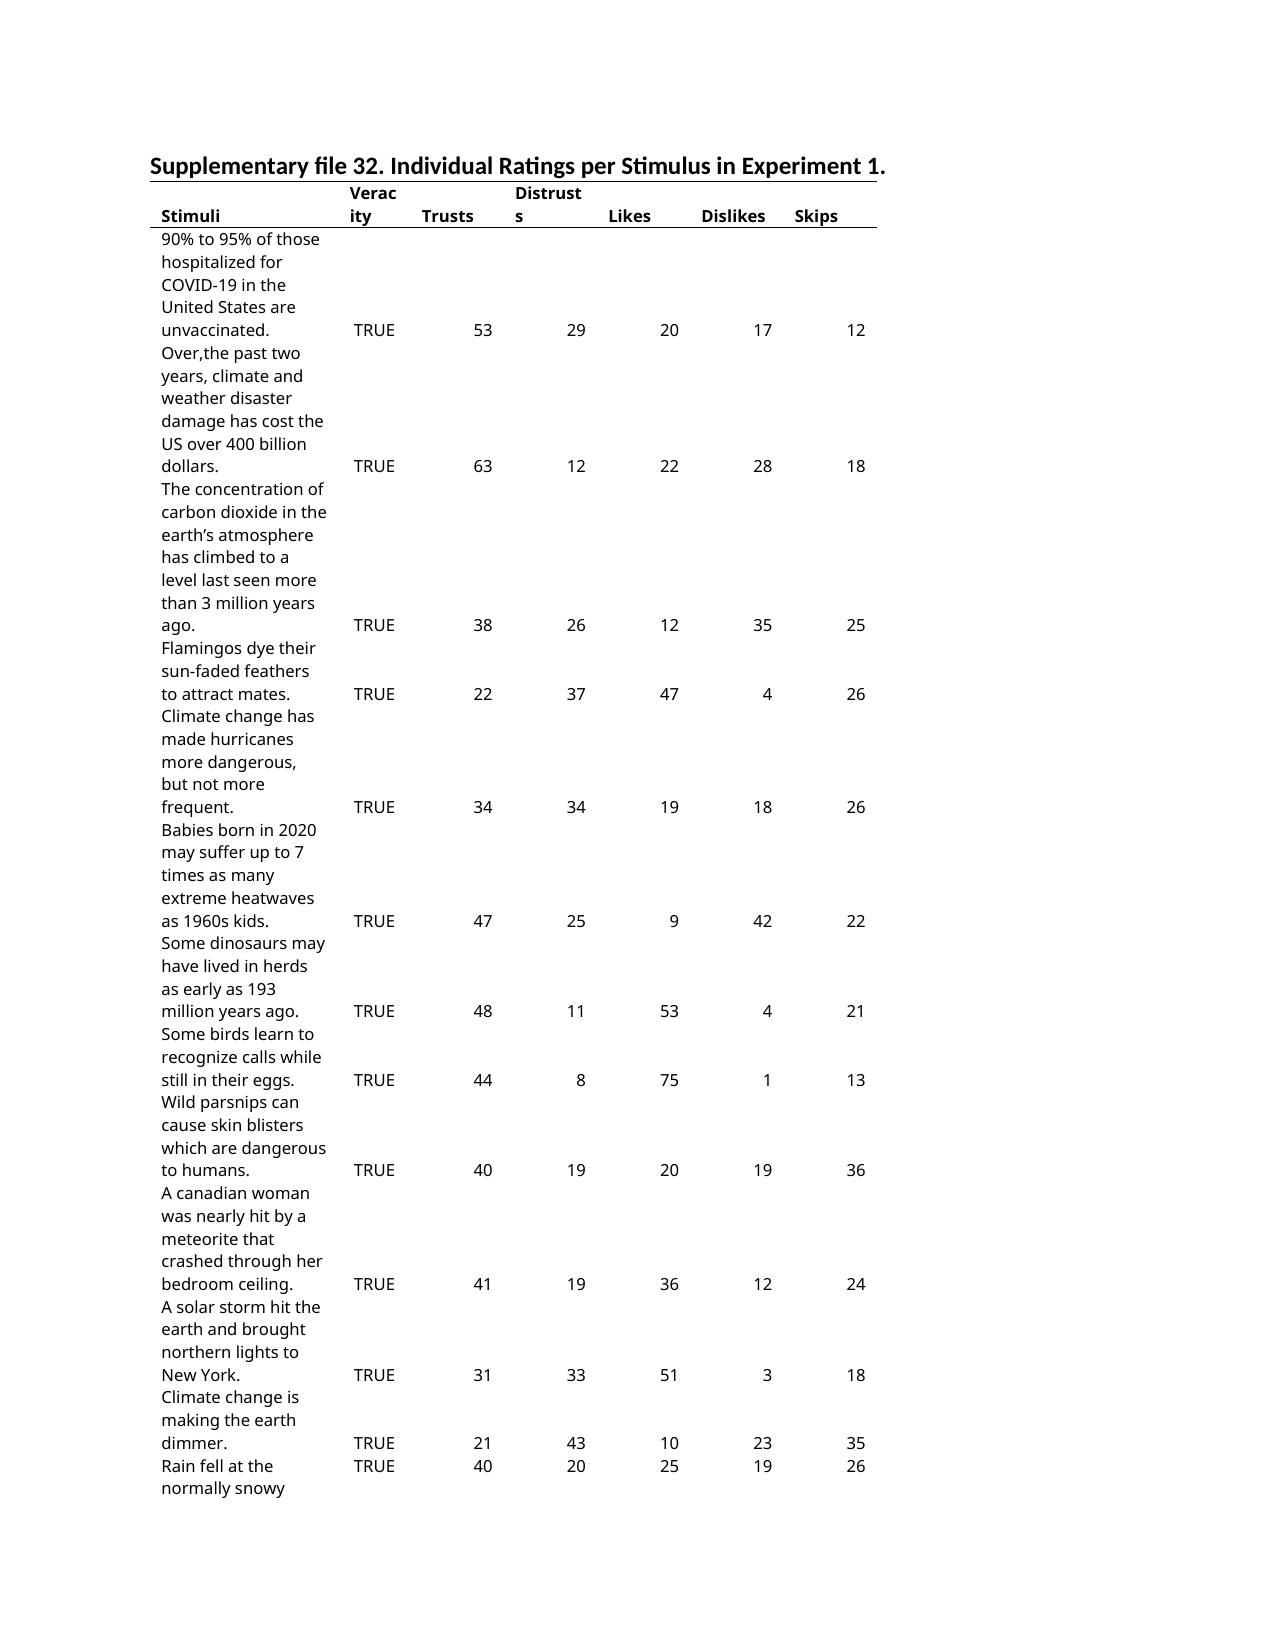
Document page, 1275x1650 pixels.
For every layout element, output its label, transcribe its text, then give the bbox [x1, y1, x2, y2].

table_cell 20 [597, 1091, 690, 1182]
table_cell 36 [783, 1091, 877, 1182]
table_cell TRUE [338, 1091, 410, 1182]
table_cell 26 [783, 705, 877, 818]
table_cell 33 [504, 1295, 597, 1386]
table_cell 36 [597, 1182, 690, 1295]
table_cell 40 [410, 1454, 503, 1500]
table_cell 75 [597, 1023, 690, 1091]
table_cell 4 [690, 637, 783, 705]
table_cell 26 [783, 637, 877, 705]
table_cell 12 [597, 478, 690, 637]
table_cell 19 [597, 705, 690, 818]
table_cell 1 [690, 1023, 783, 1091]
table_cell 31 [410, 1295, 503, 1386]
table_cell Some birds learn to recognize calls while still in their eggs. [150, 1023, 338, 1091]
table_header Dislikes [690, 182, 783, 227]
table_cell 19 [690, 1454, 783, 1500]
table_cell 34 [410, 705, 503, 818]
table_header Likes [597, 182, 690, 227]
table_cell TRUE [338, 228, 410, 342]
table_cell 8 [504, 1023, 597, 1091]
table_cell 18 [690, 705, 783, 818]
table_cell TRUE [338, 819, 410, 932]
table_cell 18 [783, 342, 877, 478]
table_cell TRUE [338, 705, 410, 818]
table_cell 34 [504, 705, 597, 818]
table_cell Some dinosaurs may have lived in herds as early as 193 million years ago. [150, 932, 338, 1023]
table_cell 23 [690, 1386, 783, 1454]
table_cell 13 [783, 1023, 877, 1091]
table_cell 17 [690, 228, 783, 342]
table_cell 12 [783, 228, 877, 342]
table_cell 90% to 95% of those hospitalized for COVID-19 in the United States are unvaccinated. [150, 228, 338, 342]
table_cell 19 [504, 1182, 597, 1295]
table_cell 25 [783, 478, 877, 637]
table_header Stimuli [150, 182, 338, 227]
table_header Veracity [338, 182, 410, 227]
table_cell Climate change has made hurricanes more dangerous, but not more frequent. [150, 705, 338, 818]
table_cell 9 [597, 819, 690, 932]
table_cell 43 [504, 1386, 597, 1454]
table_cell 38 [410, 478, 503, 637]
table_cell A solar storm hit the earth and brought northern lights to New York. [150, 1295, 338, 1386]
table_cell 42 [690, 819, 783, 932]
table_cell 4 [690, 932, 783, 1023]
table_cell Babies born in 2020 may suffer up to 7 times as many extreme heatwaves as 1960s kids. [150, 819, 338, 932]
table_cell 19 [504, 1091, 597, 1182]
table_cell 48 [410, 932, 503, 1023]
table_cell 35 [690, 478, 783, 637]
table_cell A canadian woman was nearly hit by a meteorite that crashed through her bedroom ceiling. [150, 1182, 338, 1295]
table_cell 28 [690, 342, 783, 478]
table_cell 21 [783, 932, 877, 1023]
table_cell 12 [504, 342, 597, 478]
table_cell 12 [690, 1182, 783, 1295]
table_cell TRUE [338, 932, 410, 1023]
table_cell Wild parsnips can cause skin blisters which are dangerous to humans. [150, 1091, 338, 1182]
table_cell 20 [597, 228, 690, 342]
table_cell 51 [597, 1295, 690, 1386]
table_cell 22 [783, 819, 877, 932]
table_cell TRUE [338, 342, 410, 478]
table_cell Climate change is making the earth dimmer. [150, 1386, 338, 1454]
table_cell 18 [783, 1295, 877, 1386]
table_cell 22 [597, 342, 690, 478]
table_cell 25 [504, 819, 597, 932]
table_cell 40 [410, 1091, 503, 1182]
table_cell 3 [690, 1295, 783, 1386]
table_header Skips [783, 182, 877, 227]
table_cell 44 [410, 1023, 503, 1091]
table_cell 20 [504, 1454, 597, 1500]
table_cell TRUE [338, 1386, 410, 1454]
table_cell 11 [504, 932, 597, 1023]
table_header Distrusts [504, 182, 597, 227]
table_cell 25 [597, 1454, 690, 1500]
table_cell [150, 1454, 338, 1500]
table_cell 21 [410, 1386, 503, 1454]
table_cell 63 [410, 342, 503, 478]
table_cell TRUE [338, 637, 410, 705]
table_cell 10 [597, 1386, 690, 1454]
table_cell TRUE [338, 1454, 410, 1500]
table_cell 53 [597, 932, 690, 1023]
table_cell 26 [783, 1454, 877, 1500]
table_cell 47 [410, 819, 503, 932]
table_header Trusts [410, 182, 503, 227]
table_cell 53 [410, 228, 503, 342]
text Supplementary file 32. Individual Ratings per Stimulus in Experiment 1. [150, 150, 1125, 181]
table_cell 22 [410, 637, 503, 705]
table_cell 41 [410, 1182, 503, 1295]
table_cell Flamingos dye their sun-faded feathers to attract mates. [150, 637, 338, 705]
table_cell Over,the past two years, climate and weather disaster damage has cost the US over 400 billion dollars. [150, 342, 338, 478]
table_cell 26 [504, 478, 597, 637]
table_cell TRUE [338, 1295, 410, 1386]
table_cell 35 [783, 1386, 877, 1454]
table_cell TRUE [338, 478, 410, 637]
table_cell 19 [690, 1091, 783, 1182]
table_cell 24 [783, 1182, 877, 1295]
table_cell TRUE [338, 1023, 410, 1091]
table_cell The concentration of carbon dioxide in the earth’s atmosphere has climbed to a level last seen more than 3 million years ago. [150, 478, 338, 637]
table_cell 37 [504, 637, 597, 705]
table_cell 47 [597, 637, 690, 705]
table_cell TRUE [338, 1182, 410, 1295]
table_cell 29 [504, 228, 597, 342]
